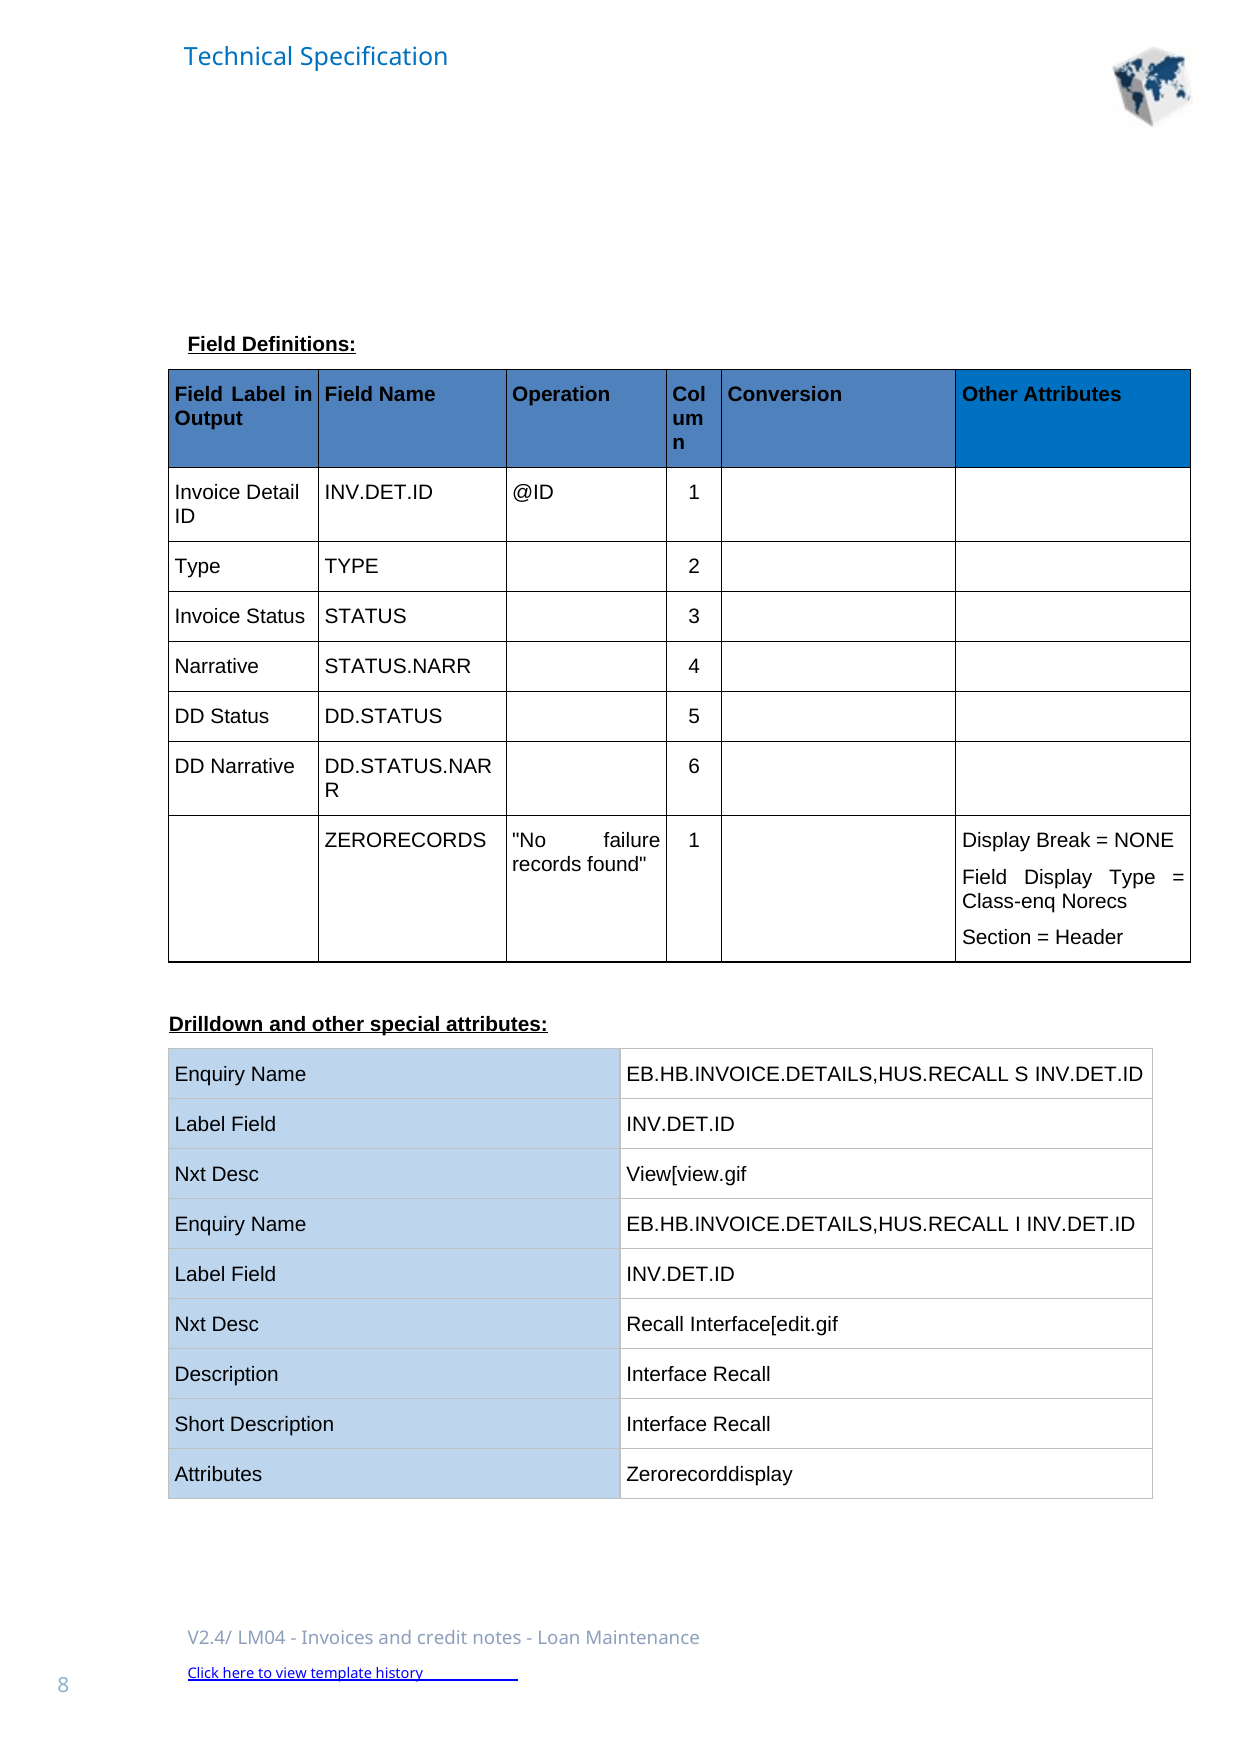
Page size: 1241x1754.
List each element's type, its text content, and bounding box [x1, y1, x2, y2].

table_cell Invoice Detail ID [169, 468, 318, 541]
table_cell DD.STATUS.NARR [319, 742, 506, 814]
picture [1100, 35, 1210, 141]
table_cell [722, 468, 955, 541]
table_cell Display Break = NONE Field Display Type = Class-enq Norecs Section = Header [956, 816, 1190, 961]
table_cell [722, 692, 955, 741]
text Field Definitions: [187, 332, 1053, 356]
table_cell DD Narrative [169, 742, 318, 814]
table_cell Label Field [169, 1249, 619, 1298]
table_cell Enquiry Name [169, 1199, 619, 1248]
table_cell Attributes [169, 1449, 619, 1498]
table_header Other Attributes [956, 370, 1190, 467]
table_header Column [667, 370, 721, 467]
table_cell 1 [667, 468, 721, 541]
table_cell [956, 742, 1190, 814]
table_cell Interface Recall [621, 1399, 1152, 1448]
table_cell 3 [667, 592, 721, 641]
table_cell [507, 542, 666, 591]
table_cell [722, 542, 955, 591]
table_cell Short Description [169, 1399, 619, 1448]
table_cell STATUS.NARR [319, 642, 506, 691]
table_header Operation [507, 370, 666, 467]
table_cell [722, 816, 955, 961]
table_cell [507, 642, 666, 691]
table_header Enquiry Name [169, 1049, 619, 1098]
table_cell ZERORECORDS [319, 816, 506, 961]
table_header Field Label in Output [169, 370, 318, 467]
table_cell [722, 642, 955, 691]
table_cell Description [169, 1349, 619, 1398]
table_cell Recall Interface[edit.gif [621, 1299, 1152, 1348]
table_cell Narrative [169, 642, 318, 691]
table_cell [956, 642, 1190, 691]
table_cell INV.DET.ID [319, 468, 506, 541]
table_header EB.HB.INVOICE.DETAILS,HUS.RECALL S INV.DET.ID [621, 1049, 1152, 1098]
table_cell 4 [667, 642, 721, 691]
table_cell @ID [507, 468, 666, 541]
table_cell STATUS [319, 592, 506, 641]
text Drilldown and other special attributes: [168, 1011, 1053, 1035]
table_cell TYPE [319, 542, 506, 591]
table_header Field Name [319, 370, 506, 467]
table_cell [722, 592, 955, 641]
table_cell [956, 592, 1190, 641]
table_cell [169, 816, 318, 961]
table_cell Zerorecorddisplay [621, 1449, 1152, 1498]
table_cell Type [169, 542, 318, 591]
table_cell Nxt Desc [169, 1149, 619, 1198]
table_cell 1 [667, 816, 721, 961]
table_cell [956, 542, 1190, 591]
table_cell 5 [667, 692, 721, 741]
table_cell Label Field [169, 1099, 619, 1148]
table_cell Nxt Desc [169, 1299, 619, 1348]
table_cell DD.STATUS [319, 692, 506, 741]
table_cell EB.HB.INVOICE.DETAILS,HUS.RECALL I INV.DET.ID [621, 1199, 1152, 1248]
table_cell 6 [667, 742, 721, 814]
table_cell [507, 592, 666, 641]
table_cell [956, 692, 1190, 741]
table_cell [956, 468, 1190, 541]
table_cell [507, 692, 666, 741]
table_cell [722, 742, 955, 814]
table_cell DD Status [169, 692, 318, 741]
table_cell INV.DET.ID [621, 1249, 1152, 1298]
table_cell Invoice Status [169, 592, 318, 641]
table_cell "No failure records found" [507, 816, 666, 961]
table_cell [507, 742, 666, 814]
table_cell View[view.gif [621, 1149, 1152, 1198]
table_cell Interface Recall [621, 1349, 1152, 1398]
table_header Conversion [722, 370, 955, 467]
table_cell 2 [667, 542, 721, 591]
table_cell INV.DET.ID [621, 1099, 1152, 1148]
